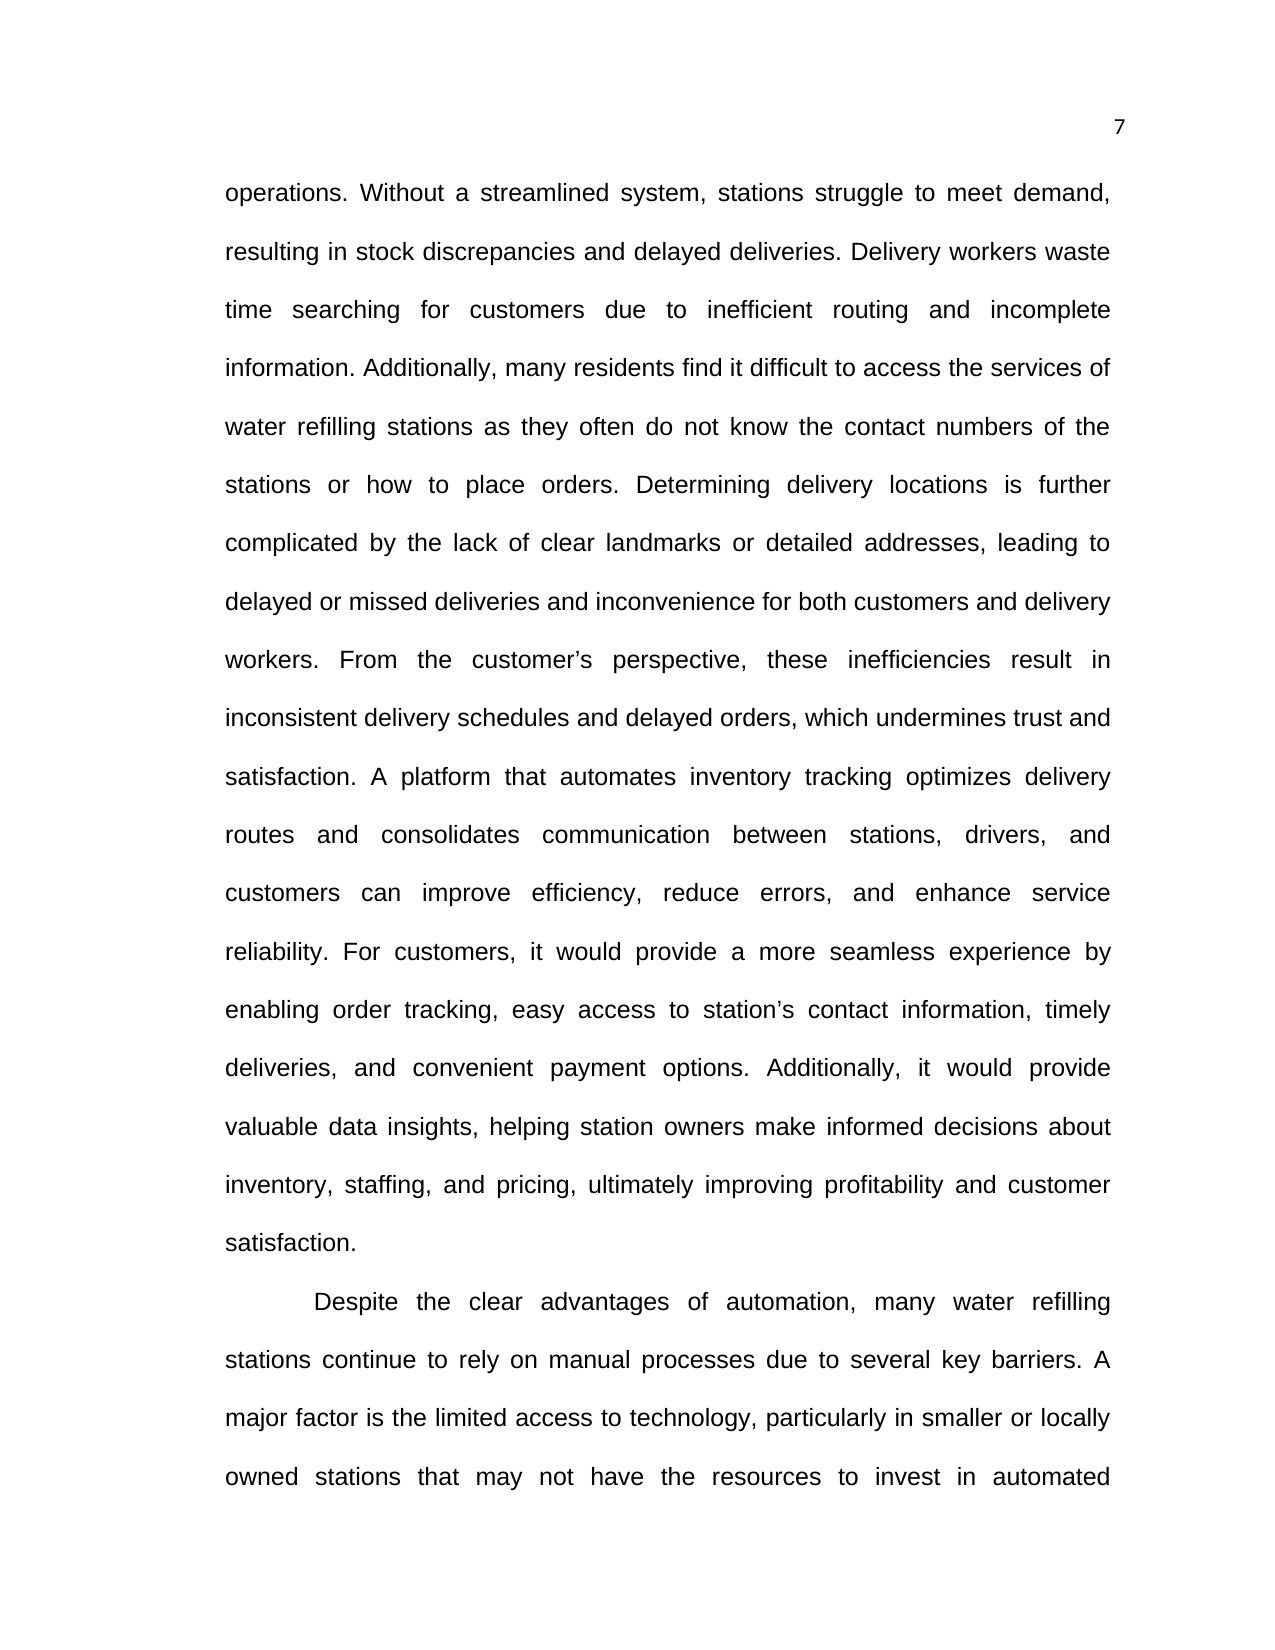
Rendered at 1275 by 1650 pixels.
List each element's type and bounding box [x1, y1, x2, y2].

text [225, 178, 1112, 1257]
text [225, 1286, 1112, 1490]
